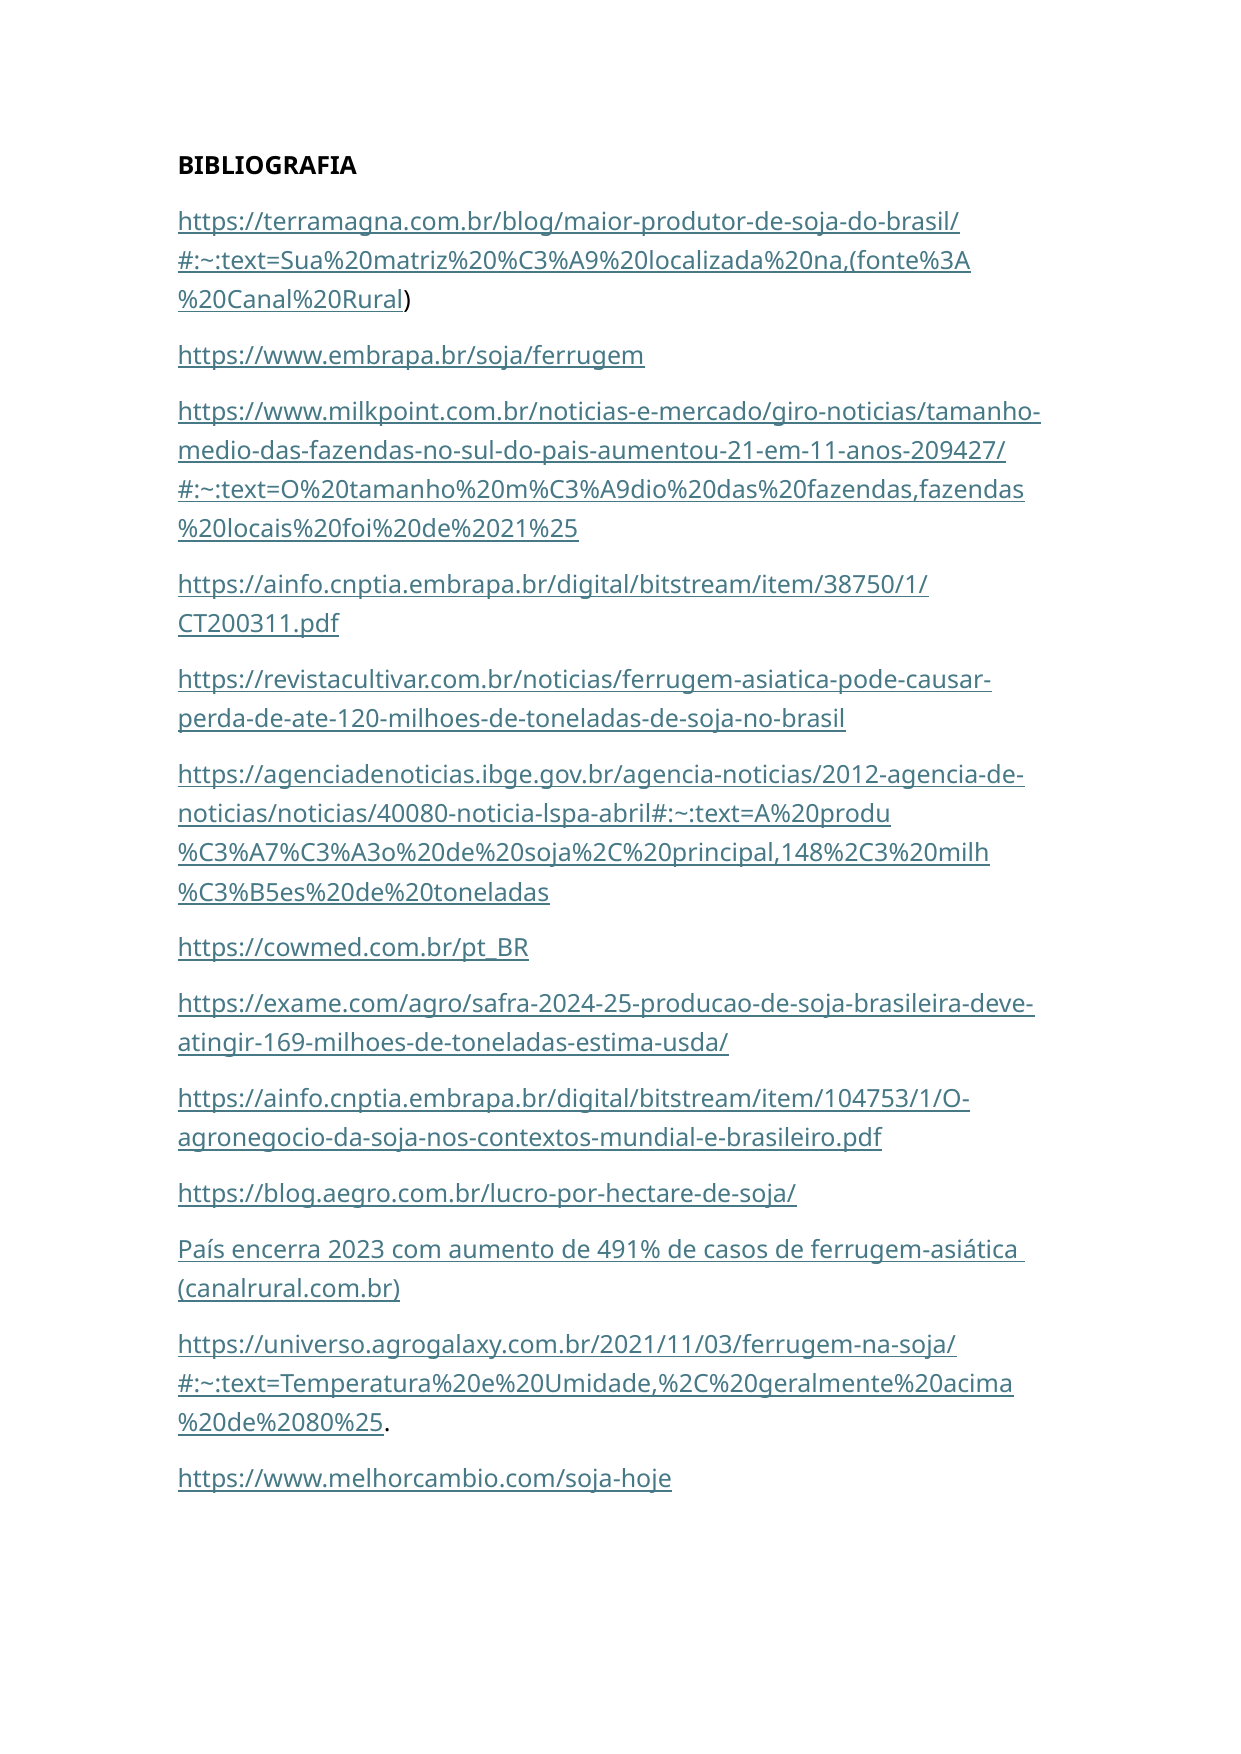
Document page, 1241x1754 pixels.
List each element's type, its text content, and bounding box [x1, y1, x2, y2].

text https://revistacultivar.com.br/noticias/ferrugem-asiatica-pode-causar-perda-de-ate-120-milhoes-de-toneladas-de-soja-no-brasil [177, 662, 1063, 735]
text https://ainfo.cnptia.embrapa.br/digital/bitstream/item/38750/1/CT200311.pdf [177, 567, 1063, 640]
text https://www.melhorcambio.com/soja-hoje [177, 1461, 1063, 1495]
text https://www.embrapa.br/soja/ferrugem [177, 338, 1063, 372]
text https://exame.com/agro/safra-2024-25-producao-de-soja-brasileira-deve-atingir-169-milhoes-de-toneladas-estima-usda/ [177, 986, 1063, 1059]
text https://universo.agrogalaxy.com.br/2021/11/03/ferrugem-na-soja/#:~:text=Temperatura%20e%20Umidade,%2C%20geralmente%20acima%20de%2080%25. [177, 1327, 1063, 1439]
text https://agenciadenoticias.ibge.gov.br/agencia-noticias/2012-agencia-de-noticias/noticias/40080-noticia-lspa-abril#:~:text=A%20produ%C3%A7%C3%A3o%20de%20soja%2C%20principal,148%2C3%20milh%C3%B5es%20de%20toneladas [177, 757, 1063, 908]
text BIBLIOGRAFIA [177, 148, 1063, 182]
text https://blog.aegro.com.br/lucro-por-hectare-de-soja/ [177, 1176, 1063, 1210]
text https://cowmed.com.br/pt_BR [177, 930, 1063, 964]
text https://ainfo.cnptia.embrapa.br/digital/bitstream/item/104753/1/O-agronegocio-da-soja-nos-contextos-mundial-e-brasileiro.pdf [177, 1081, 1063, 1154]
text https://terramagna.com.br/blog/maior-produtor-de-soja-do-brasil/#:~:text=Sua%20matriz%20%C3%A9%20localizada%20na,(fonte%3A%20Canal%20Rural) [177, 203, 1063, 316]
text https://www.milkpoint.com.br/noticias-e-mercado/giro-noticias/tamanho-medio-das-fazendas-no-sul-do-pais-aumentou-21-em-11-anos-209427/#:~:text=O%20tamanho%20m%C3%A9dio%20das%20fazendas,fazendas%20locais%20foi%20de%2021%25 [177, 393, 1063, 545]
text País encerra 2023 com aumento de 491% de casos de ferrugem-asiática (canalrural.com.br) [177, 1232, 1063, 1305]
